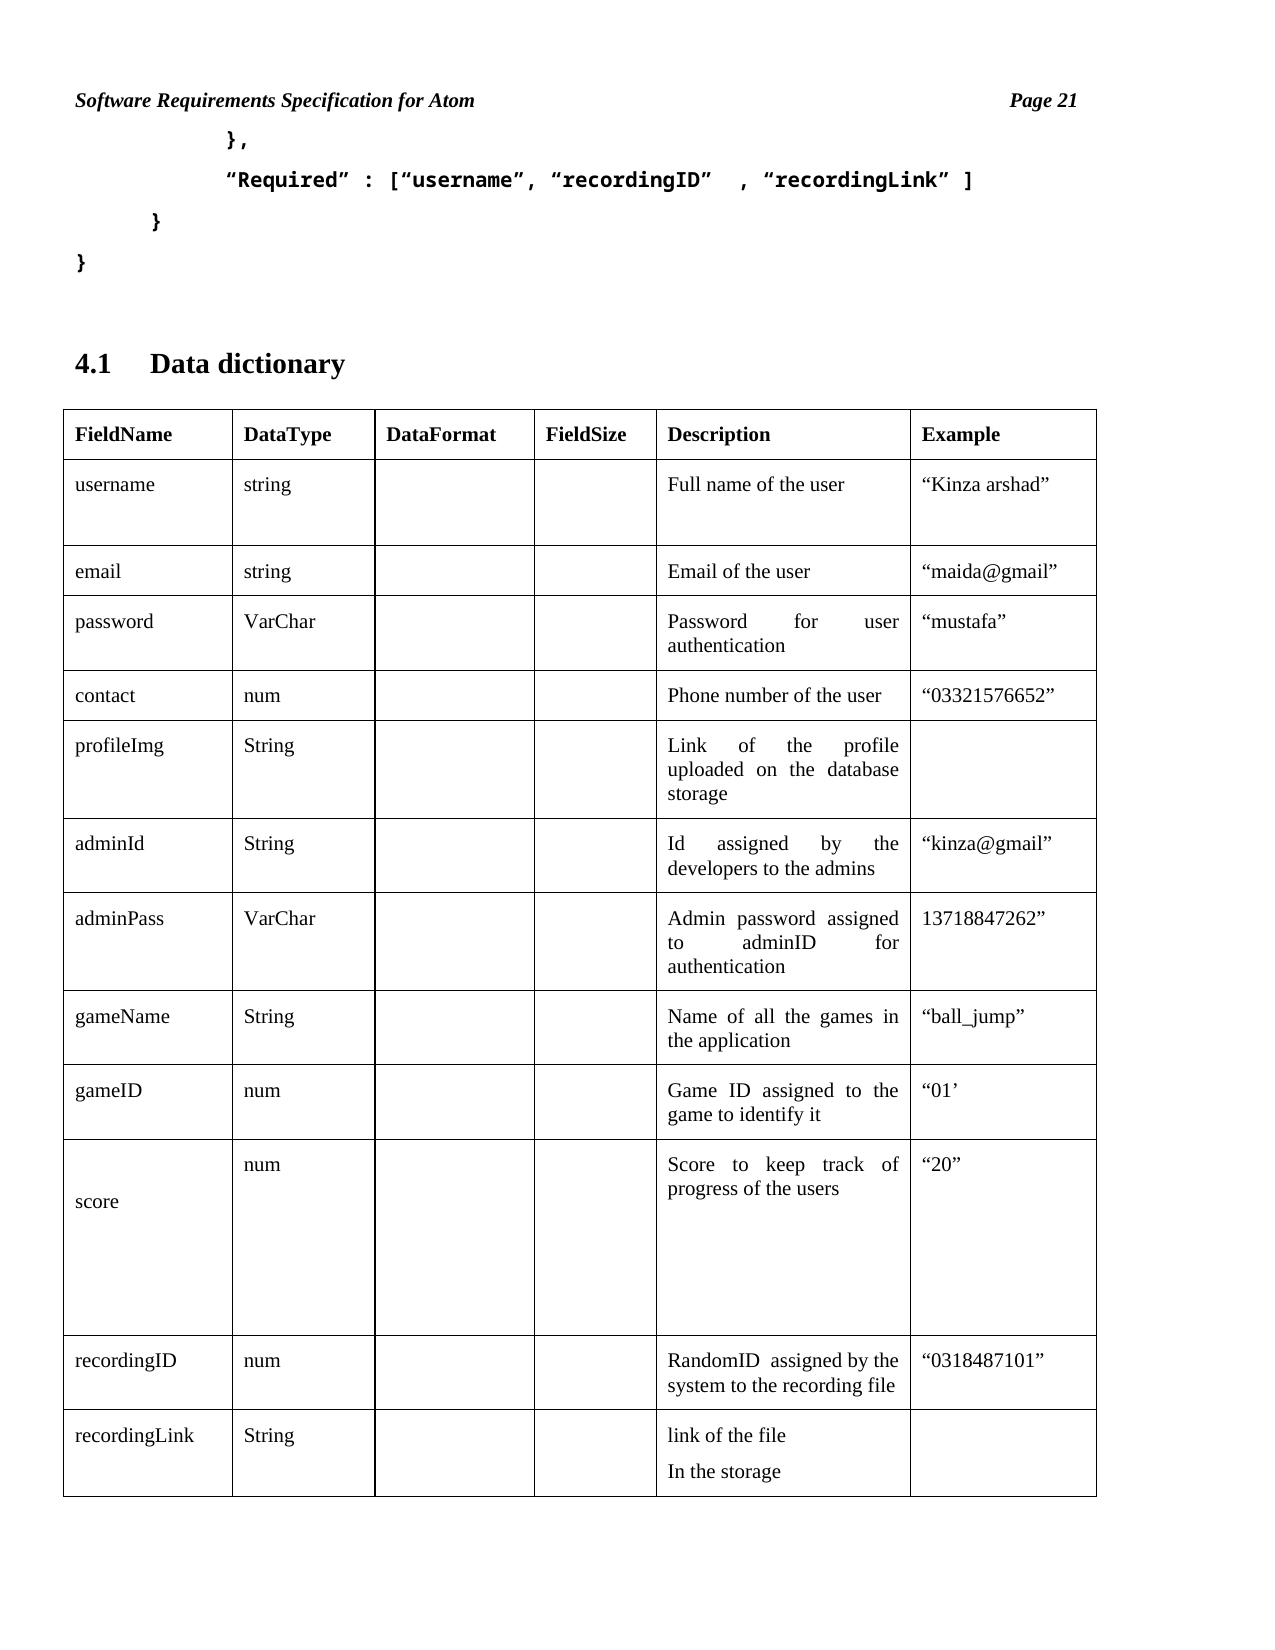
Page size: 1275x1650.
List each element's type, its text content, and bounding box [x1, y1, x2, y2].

table_cell [376, 819, 534, 892]
table_cell [535, 991, 656, 1064]
table_cell email [64, 546, 232, 595]
table_cell Game ID assigned to the game to identify it [657, 1065, 910, 1138]
table_cell [535, 596, 656, 669]
text } [75, 206, 1200, 234]
table_cell [535, 1336, 656, 1409]
text }, [75, 124, 1200, 152]
table_cell score [64, 1140, 232, 1335]
table_cell Phone number of the user [657, 671, 910, 719]
table_cell [535, 546, 656, 595]
table_cell password [64, 596, 232, 669]
table_cell link of the file In the storage [657, 1410, 910, 1496]
table_cell num [233, 1336, 374, 1409]
table_cell “20” [911, 1140, 1096, 1335]
table_cell Email of the user [657, 546, 910, 595]
table_cell [535, 893, 656, 990]
table_header FieldName [64, 410, 232, 458]
table_cell adminId [64, 819, 232, 892]
table_cell [376, 1336, 534, 1409]
table_cell “kinza@gmail” [911, 819, 1096, 892]
table_cell [535, 1140, 656, 1335]
table_header Description [657, 410, 910, 458]
table_cell RandomID assigned by the system to the recording file [657, 1336, 910, 1409]
table_cell recordingID [64, 1336, 232, 1409]
table_cell [376, 596, 534, 669]
table_cell recordingLink [64, 1410, 232, 1496]
text “Required” : [“username”, “recordingID” , “recordingLink” ] [150, 165, 1200, 193]
table_cell [376, 546, 534, 595]
table_cell “01’ [911, 1065, 1096, 1138]
table_cell gameName [64, 991, 232, 1064]
table_cell [376, 721, 534, 818]
table_header DataFormat [376, 410, 534, 458]
table_cell Full name of the user [657, 460, 910, 545]
table_cell [376, 671, 534, 719]
table_cell “03321576652” [911, 671, 1096, 719]
table_header DataType [233, 410, 374, 458]
table_cell Name of all the games in the application [657, 991, 910, 1064]
table_cell [376, 1140, 534, 1335]
table_header FieldSize [535, 410, 656, 458]
table_cell [535, 1410, 656, 1496]
table_cell [911, 1410, 1096, 1496]
table_cell [376, 1065, 534, 1138]
table_cell adminPass [64, 893, 232, 990]
table_cell “ball_jump” [911, 991, 1096, 1064]
table_cell [535, 721, 656, 818]
table_cell Link of the profile uploaded on the database storage [657, 721, 910, 818]
table_cell “maida@gmail” [911, 546, 1096, 595]
table_cell [911, 721, 1096, 818]
table_cell contact [64, 671, 232, 719]
table_cell [535, 460, 656, 545]
table_cell [376, 893, 534, 990]
table_cell Password for user authentication [657, 596, 910, 669]
table_cell Admin password assigned to adminID for authentication [657, 893, 910, 990]
table_cell [535, 1065, 656, 1138]
table_cell num [233, 671, 374, 719]
table_cell “Kinza arshad” [911, 460, 1096, 545]
table_cell Id assigned by the developers to the admins [657, 819, 910, 892]
table_cell string [233, 460, 374, 545]
table_cell gameID [64, 1065, 232, 1138]
table_cell [376, 460, 534, 545]
table_cell String [233, 721, 374, 818]
table_cell “0318487101” [911, 1336, 1096, 1409]
table_header Example [911, 410, 1096, 458]
table_cell num [233, 1065, 374, 1138]
table_cell 13718847262” [911, 893, 1096, 990]
table_cell [376, 991, 534, 1064]
subtitle Data dictionary [75, 346, 1200, 379]
table_cell [376, 1410, 534, 1496]
table_cell [535, 671, 656, 719]
table_cell String [233, 819, 374, 892]
table_cell VarChar [233, 596, 374, 669]
table_cell VarChar [233, 893, 374, 990]
table_cell username [64, 460, 232, 545]
table_cell num [233, 1140, 374, 1335]
table_cell Score to keep track of progress of the users [657, 1140, 910, 1335]
table_cell “mustafa” [911, 596, 1096, 669]
table_cell String [233, 1410, 374, 1496]
table_cell profileImg [64, 721, 232, 818]
table_cell String [233, 991, 374, 1064]
table_cell [535, 819, 656, 892]
table_cell string [233, 546, 374, 595]
text } [75, 247, 1200, 275]
